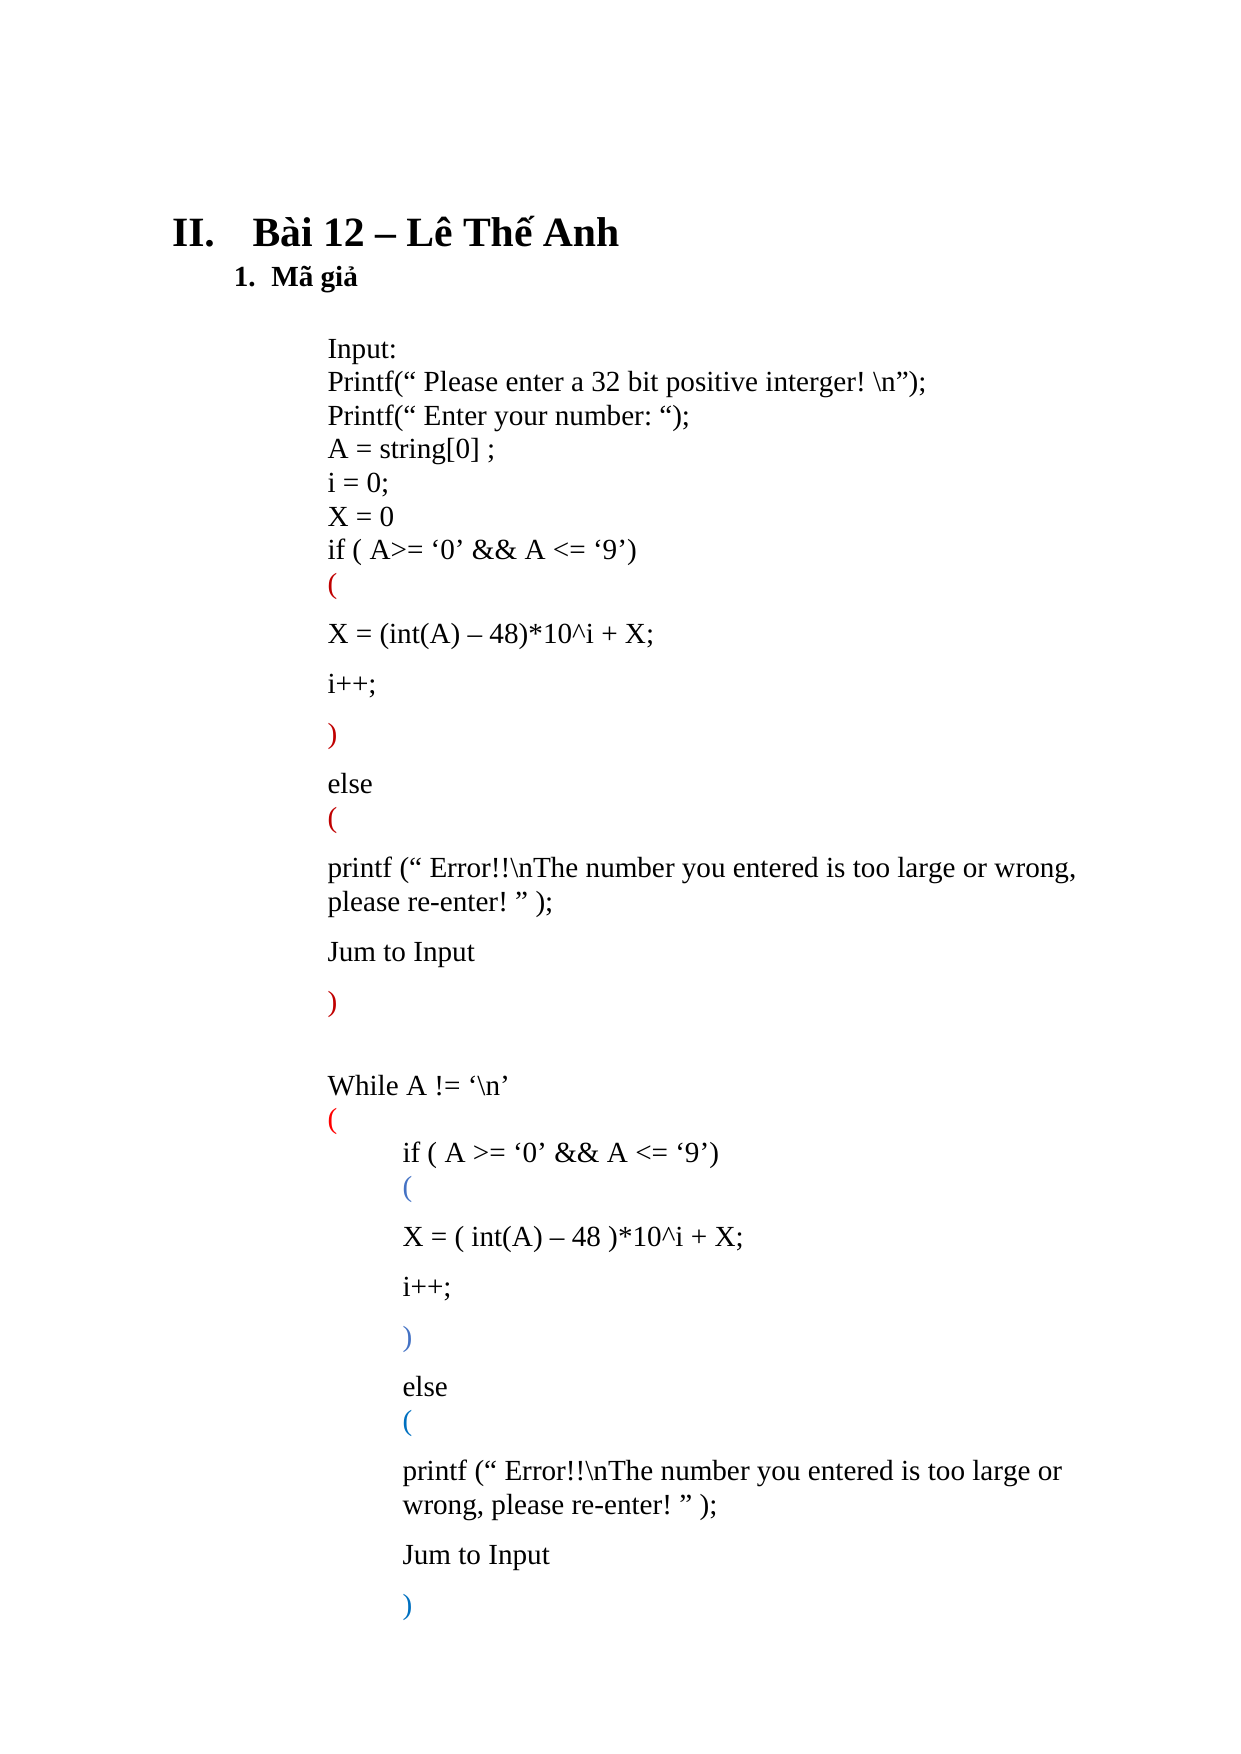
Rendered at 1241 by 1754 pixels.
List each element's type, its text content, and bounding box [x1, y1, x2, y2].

text ) [327, 1587, 1122, 1621]
list ( [327, 800, 1122, 834]
list ( [327, 1403, 1122, 1437]
text Jum to Input [402, 1537, 1122, 1571]
text X = (int(A) – 48)*10^i + X; [252, 616, 1122, 649]
text printf (“ Error!!\nThe number you entered is too large or wrong, please re-enter! ” ); [327, 850, 1122, 917]
list ( [327, 566, 1122, 599]
list X = 0 [327, 499, 1122, 532]
list else [327, 767, 1122, 800]
list While A != ‘\n’ [327, 1068, 1122, 1102]
list ( [327, 1102, 1122, 1135]
text Jum to Input [252, 934, 1122, 968]
text ) [177, 716, 1122, 750]
list else [327, 1369, 1122, 1403]
list if ( A >= ‘0’ && A <= ‘9’) [327, 1135, 1122, 1169]
list A = string[0] ; [327, 432, 1122, 465]
list Input: [327, 331, 1122, 364]
list Printf(“ Enter your number: “); [327, 398, 1122, 432]
list Mã giả [233, 259, 1122, 292]
list Printf(“ Please enter a 32 bit positive interger! \n”); [327, 364, 1122, 398]
list if ( A>= ‘0’ && A <= ‘9’) [327, 532, 1122, 566]
text ) [252, 984, 1122, 1018]
list ( [327, 1169, 1122, 1202]
list Bài 12 – Lê Thế Anh [215, 207, 1122, 255]
text i++; [252, 666, 1122, 700]
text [402, 1453, 1122, 1520]
text i++; [327, 1269, 1122, 1303]
text ) [327, 1319, 1122, 1353]
text X = ( int(A) – 48 )*10^i + X; [327, 1219, 1122, 1252]
list i = 0; [327, 465, 1122, 499]
